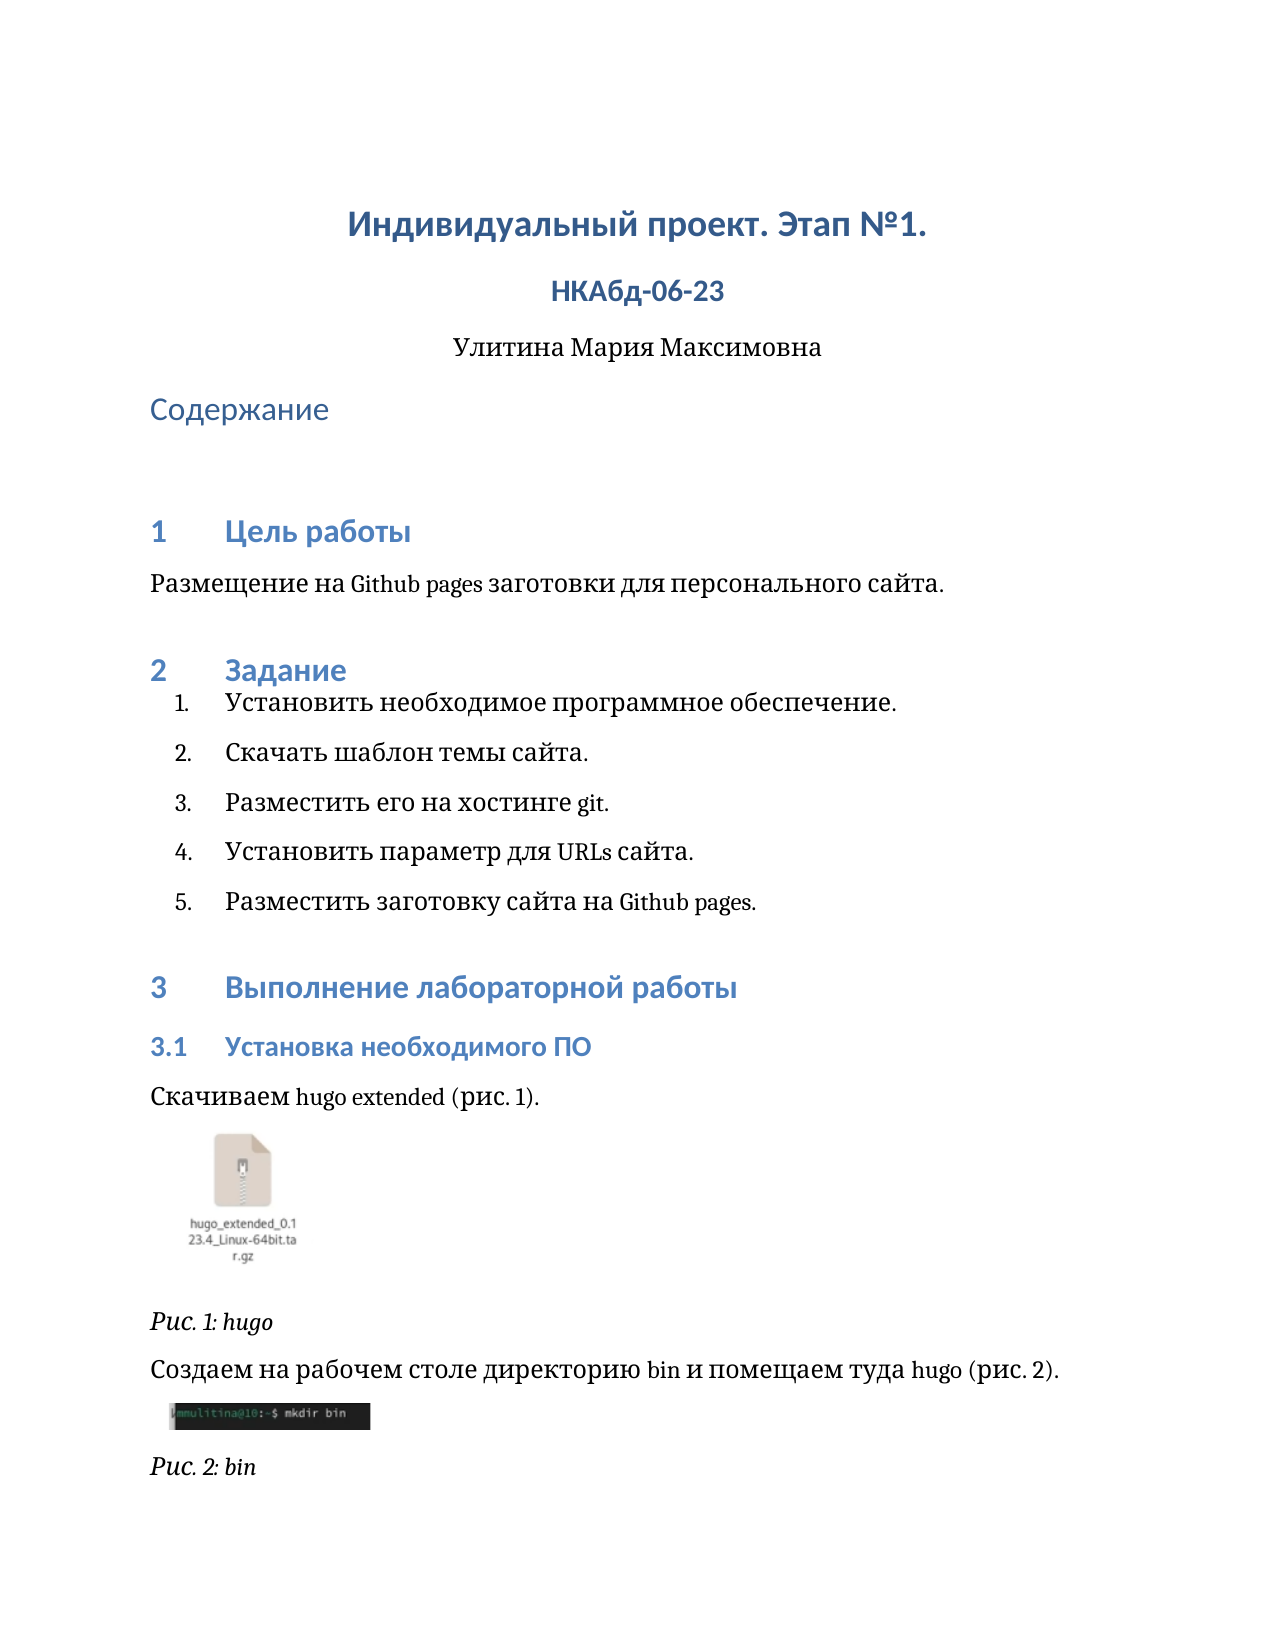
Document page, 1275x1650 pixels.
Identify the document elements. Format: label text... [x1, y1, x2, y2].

subtitle 1 Цель работы [150, 510, 1125, 551]
picture [168, 1130, 314, 1288]
list Скачать шаблон темы сайта. [175, 739, 1125, 768]
text Размещение на Github pages заготовки для персонального сайта. [150, 570, 1125, 599]
text Создаем на рабочем столе директорию bin и помещаем туда hugo (рис. 2). [150, 1356, 1125, 1384]
subtitle 3 Выполнение лабораторной работы [150, 966, 1125, 1007]
text Улитина Мария Максимовна [150, 334, 1125, 363]
picture [168, 1403, 371, 1430]
list Разместить его на хостинге git. [175, 788, 1125, 817]
text Скачиваем hugo extended (рис. 1). [150, 1082, 1125, 1111]
text Рис. 1: hugo [150, 1308, 1125, 1337]
list Установить необходимое программное обеспечение. [175, 689, 1125, 718]
subtitle 3.1 Установка необходимого ПО [150, 1028, 1125, 1064]
subtitle НКАбд-06-23 [150, 271, 1125, 309]
list Установить параметр для URLs сайта. [175, 838, 1125, 867]
title Индивидуальный проект. Этап №1. [150, 200, 1125, 246]
text Рис. 2: bin [150, 1453, 1125, 1482]
list Разместить заготовку сайта на Github pages. [175, 888, 1125, 916]
subtitle 2 Задание [150, 649, 1125, 689]
